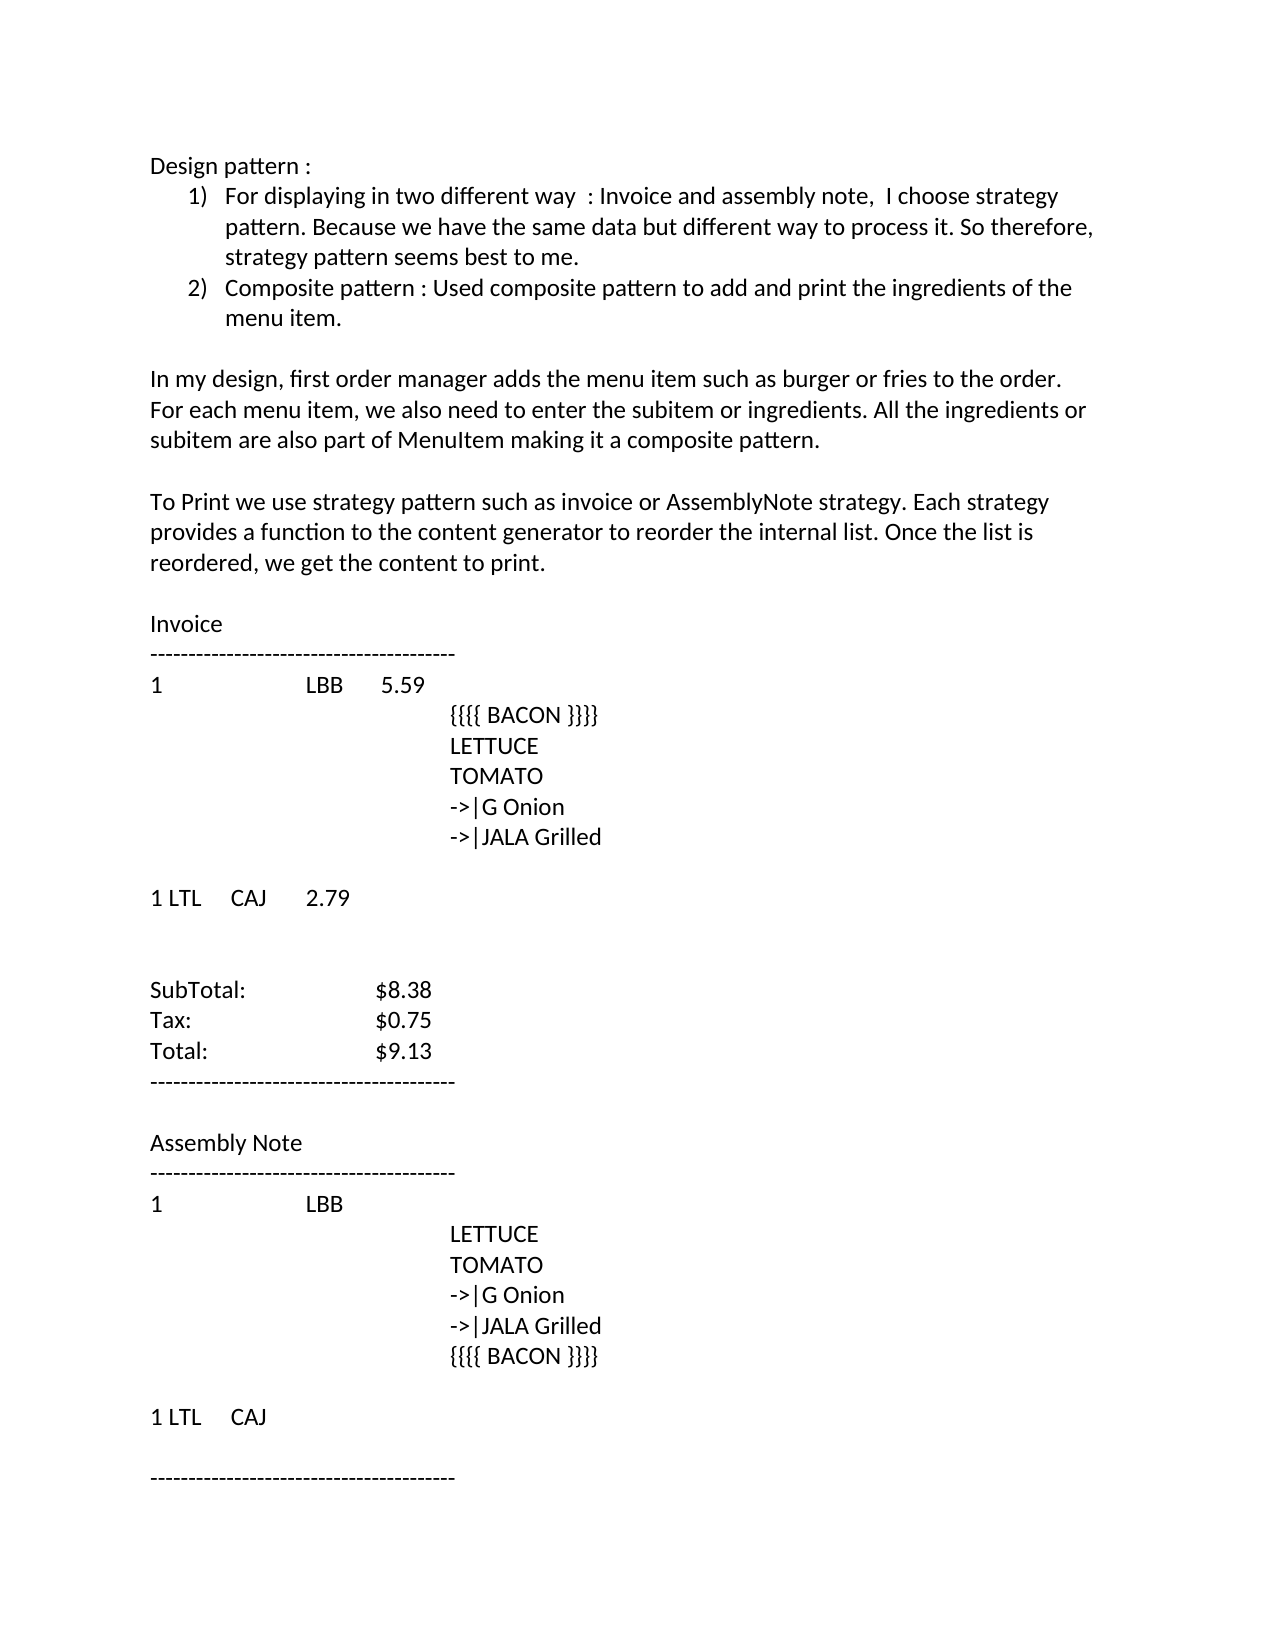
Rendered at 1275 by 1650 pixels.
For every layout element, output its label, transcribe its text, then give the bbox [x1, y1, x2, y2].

text ---------------------------------------- [150, 638, 1125, 669]
text In my design, first order manager adds the menu item such as burger or fries to the order. [150, 364, 1125, 394]
list Composite pattern : Used composite pattern to add and print the ingredients of the menu item. [187, 272, 1125, 333]
text 1 LTL CAJ [150, 1401, 1125, 1432]
text ->|JALA Grilled [150, 1310, 1125, 1340]
text 1 LBB 5.59 [150, 669, 1125, 699]
text TOMATO [150, 760, 1125, 791]
text {{{{ BACON }}}} [150, 699, 1125, 730]
text 1 LTL CAJ 2.79 [150, 882, 1125, 913]
text Assembly Note [150, 1127, 1125, 1157]
text {{{{ BACON }}}} [150, 1340, 1125, 1371]
list For displaying in two different way : Invoice and assembly note, I choose strategy pattern. Because we have the same data but different way to process it. So therefore, strategy pattern seems best to me. [187, 181, 1125, 272]
text Invoice [150, 608, 1125, 638]
text ---------------------------------------- [150, 1157, 1125, 1188]
text Tax: $0.75 [150, 1004, 1125, 1035]
text ->|G Onion [150, 791, 1125, 821]
text LETTUCE [150, 1218, 1125, 1249]
text ---------------------------------------- [150, 1462, 1125, 1493]
text TOMATO [150, 1249, 1125, 1279]
text ->|JALA Grilled [150, 821, 1125, 852]
text SubTotal: $8.38 [150, 974, 1125, 1004]
text ->|G Onion [150, 1279, 1125, 1310]
text For each menu item, we also need to enter the subitem or ingredients. All the ingredients or subitem are also part of MenuItem making it a composite pattern. [150, 394, 1125, 455]
text ---------------------------------------- [150, 1066, 1125, 1096]
text 1 LBB [150, 1188, 1125, 1218]
text Total: $9.13 [150, 1035, 1125, 1066]
text Design pattern : [150, 150, 1125, 181]
text LETTUCE [150, 730, 1125, 760]
text To Print we use strategy pattern such as invoice or AssemblyNote strategy. Each strategy provides a function to the content generator to reorder the internal list. Once the list is reordered, we get the content to print. [150, 486, 1125, 577]
